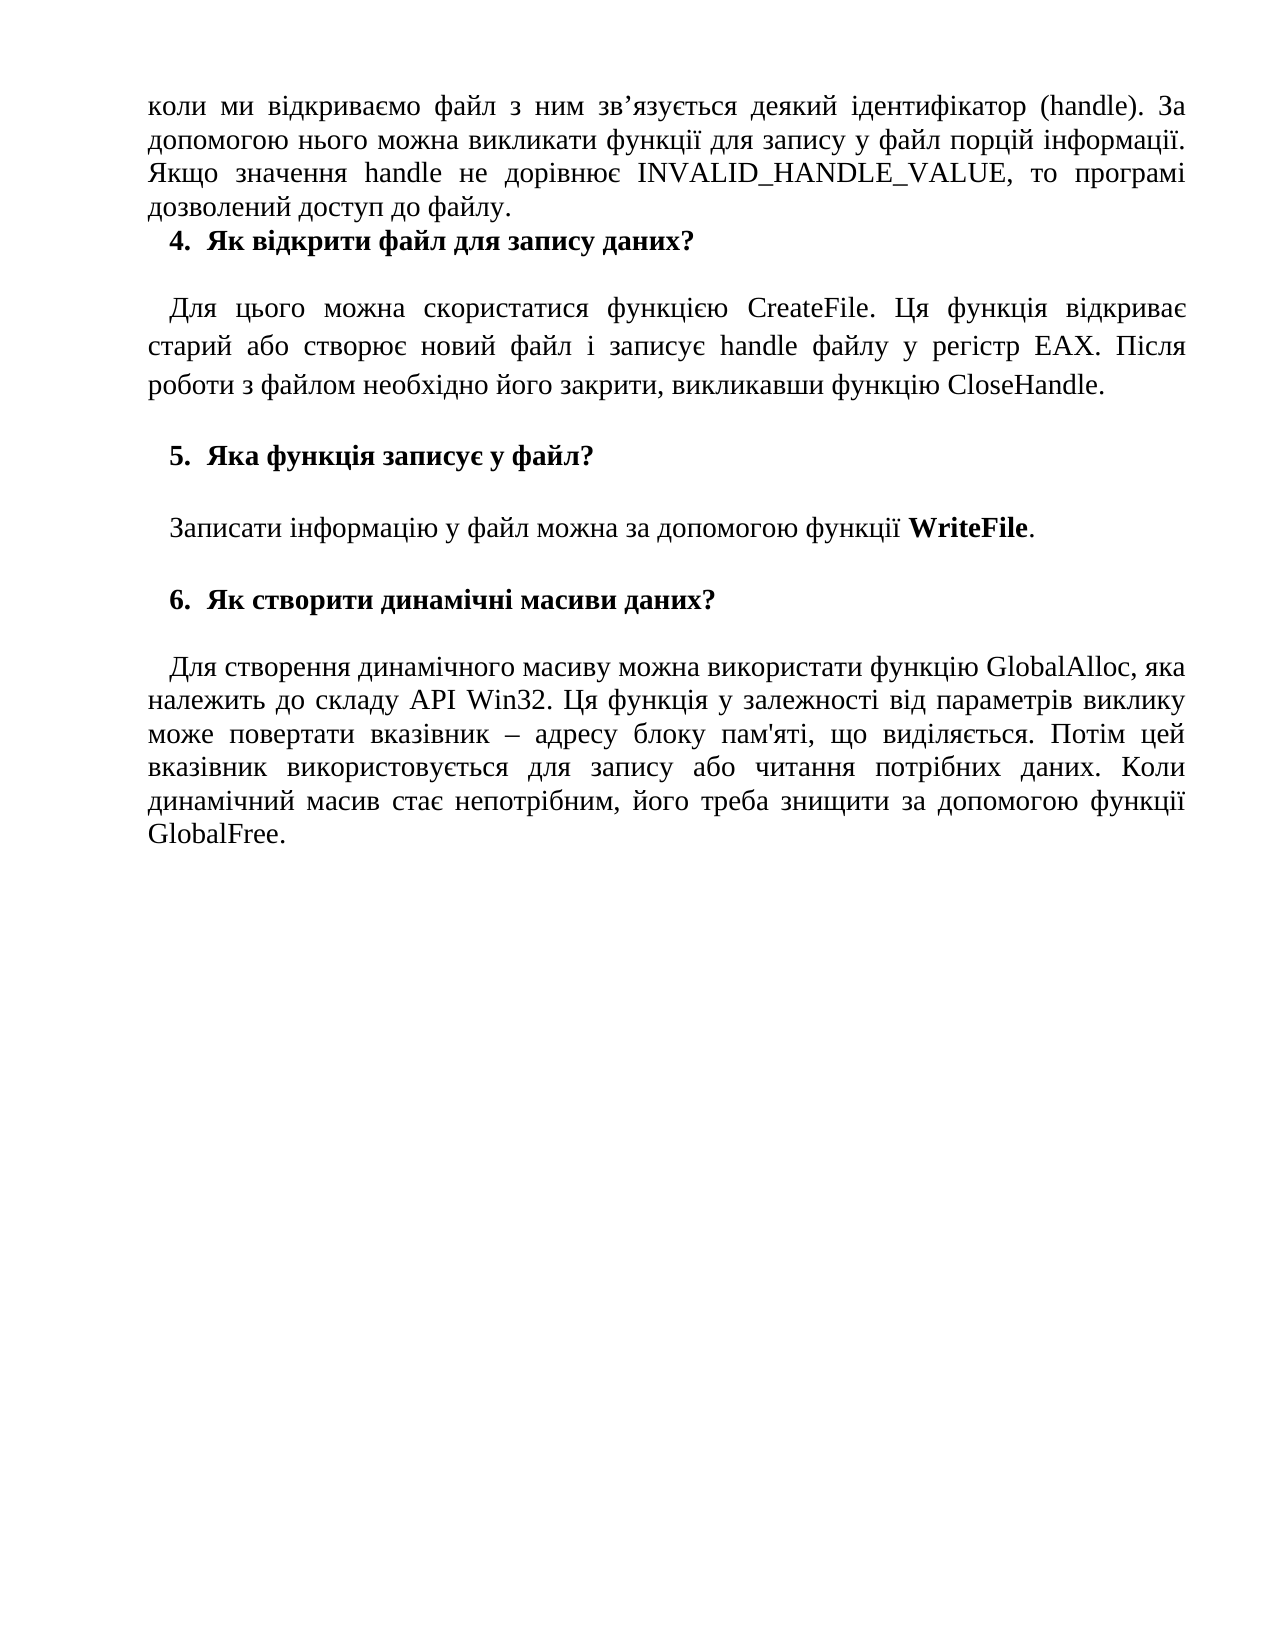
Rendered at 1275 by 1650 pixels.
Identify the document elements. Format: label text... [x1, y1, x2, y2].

list Як відкрити файл для запису даних? [169, 223, 1186, 256]
list Як створити динамічні масиви даних? [169, 582, 1186, 616]
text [148, 88, 1186, 223]
text Записати інформацію у файл можна за допомогою функції WriteFile. [148, 511, 1186, 544]
list Яка функція записує у файл? [169, 438, 1186, 472]
text Для цього можна скористатися функцією CreateFile. Ця функція відкриває старий або створює новий файл і записує handle файлу у регістр EAX. Після роботи з файлом необхідно його закрити, викликавши функцію CloseHandle. [148, 290, 1186, 400]
text Для створення динамічного масиву можна використати функцію GlobalAlloc, яка належить до складу API Win32. Ця функція у залежності від параметрів виклику може повертати вказівник – адресу блоку пам'яті, що виділяється. Потім цей вказівник використовується для запису або читання потрібних даних. Коли динамічний масив стає непотрібним, його треба знищити за допомогою функції GlobalFree. [148, 649, 1186, 878]
